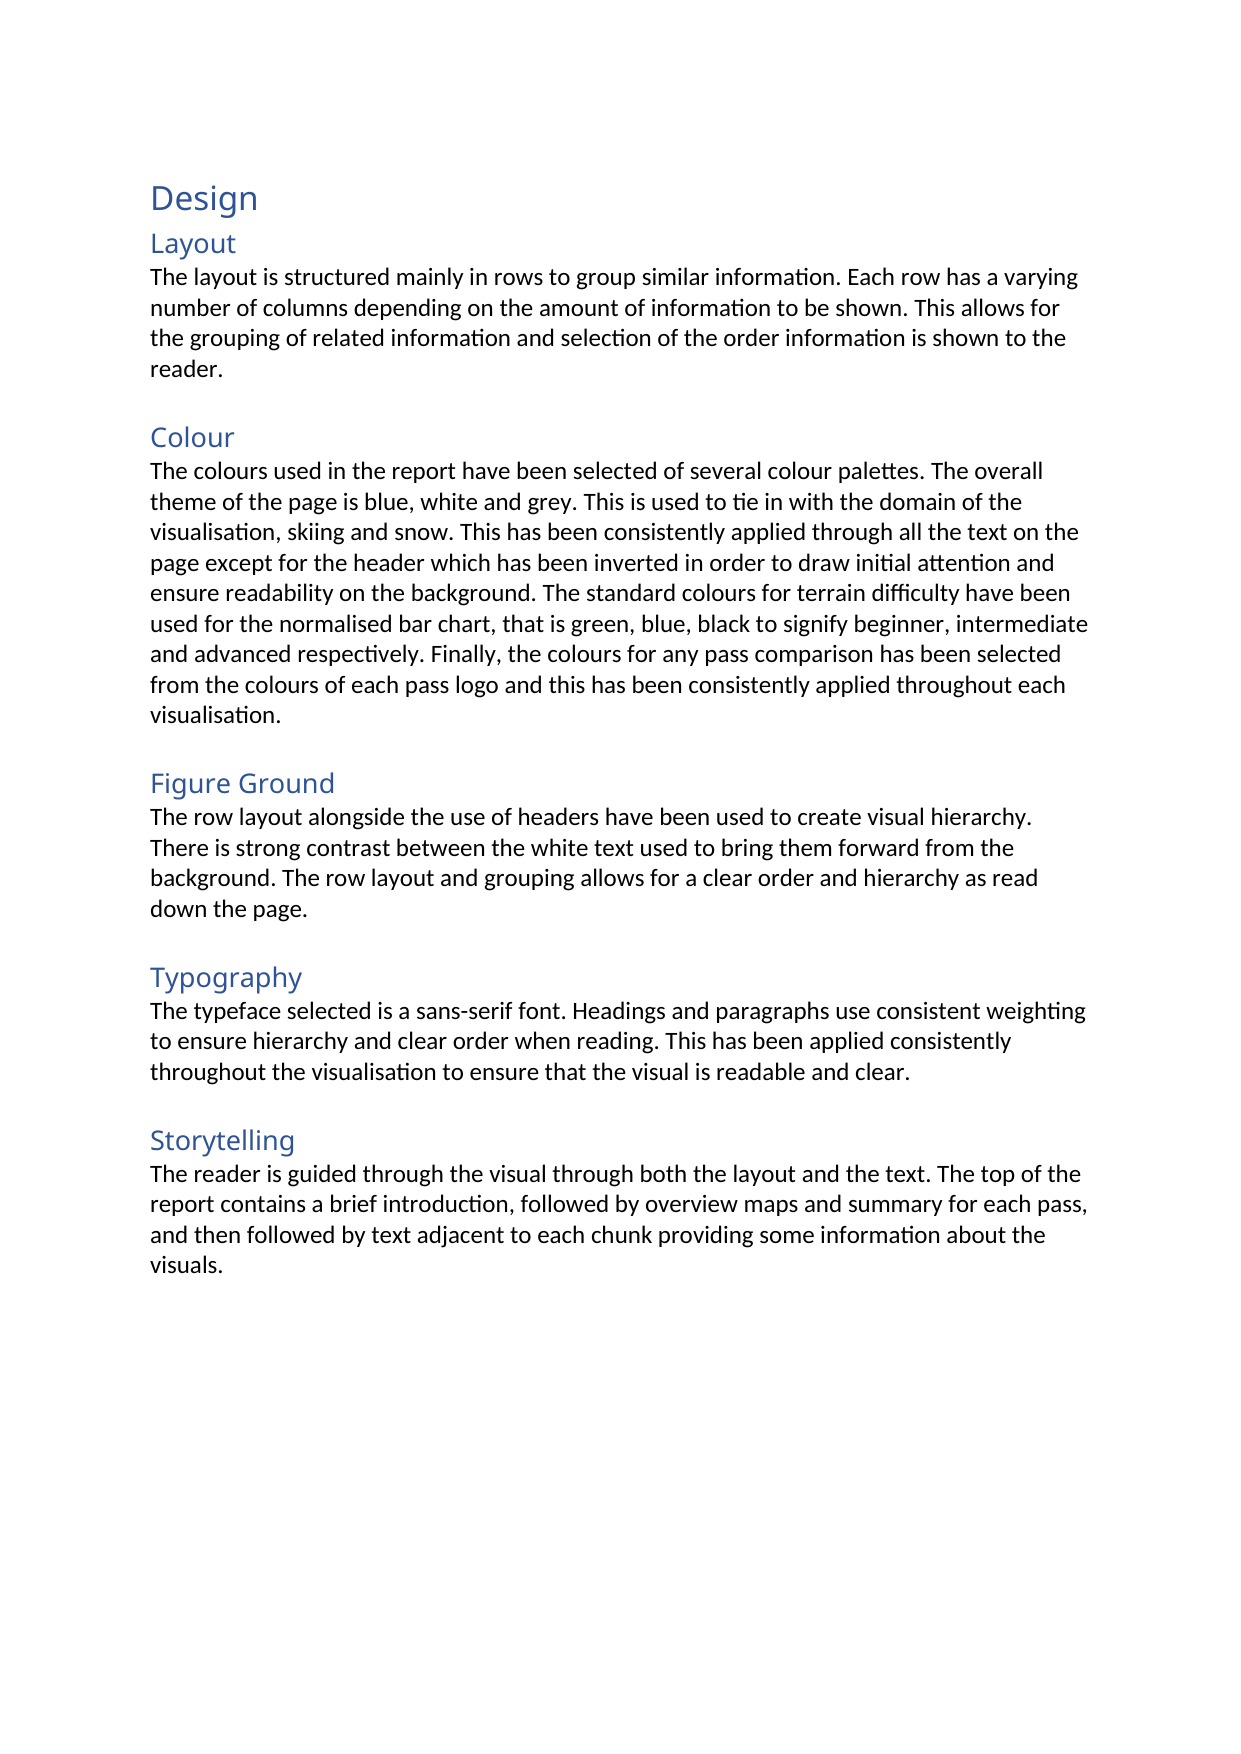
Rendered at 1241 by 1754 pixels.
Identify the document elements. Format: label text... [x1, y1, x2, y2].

text The typeface selected is a sans-serif font. Headings and paragraphs use consistent weighting to ensure hierarchy and clear order when reading. This has been applied consistently throughout the visualisation to ensure that the visual is readable and clear. [150, 995, 1090, 1087]
subtitle Design [150, 175, 1090, 220]
text The reader is guided through the visual through both the layout and the text. The top of the report contains a brief introduction, followed by overview maps and summary for each pass, and then followed by text adjacent to each chunk providing some information about the visuals. [150, 1158, 1090, 1280]
subtitle Storytelling [150, 1121, 1090, 1158]
subtitle Colour [150, 418, 1090, 455]
subtitle Layout [150, 224, 1090, 261]
text The row layout alongside the use of headers have been used to create visual hierarchy. There is strong contrast between the white text used to bring them forward from the background. The row layout and grouping allows for a clear order and hierarchy as read down the page. [150, 801, 1090, 923]
text The layout is structured mainly in rows to group similar information. Each row has a varying number of columns depending on the amount of information to be shown. This allows for the grouping of related information and selection of the order information is shown to the reader. [150, 261, 1090, 383]
subtitle Figure Ground [150, 764, 1090, 801]
subtitle Typography [150, 958, 1090, 995]
text The colours used in the report have been selected of several colour palettes. The overall theme of the page is blue, white and grey. This is used to tie in with the domain of the visualisation, skiing and snow. This has been consistently applied through all the text on the page except for the header which has been inverted in order to draw initial attention and ensure readability on the background. The standard colours for terrain difficulty have been used for the normalised bar chart, that is green, blue, black to signify beginner, intermediate and advanced respectively. Finally, the colours for any pass comparison has been selected from the colours of each pass logo and this has been consistently applied throughout each visualisation. [150, 455, 1090, 730]
